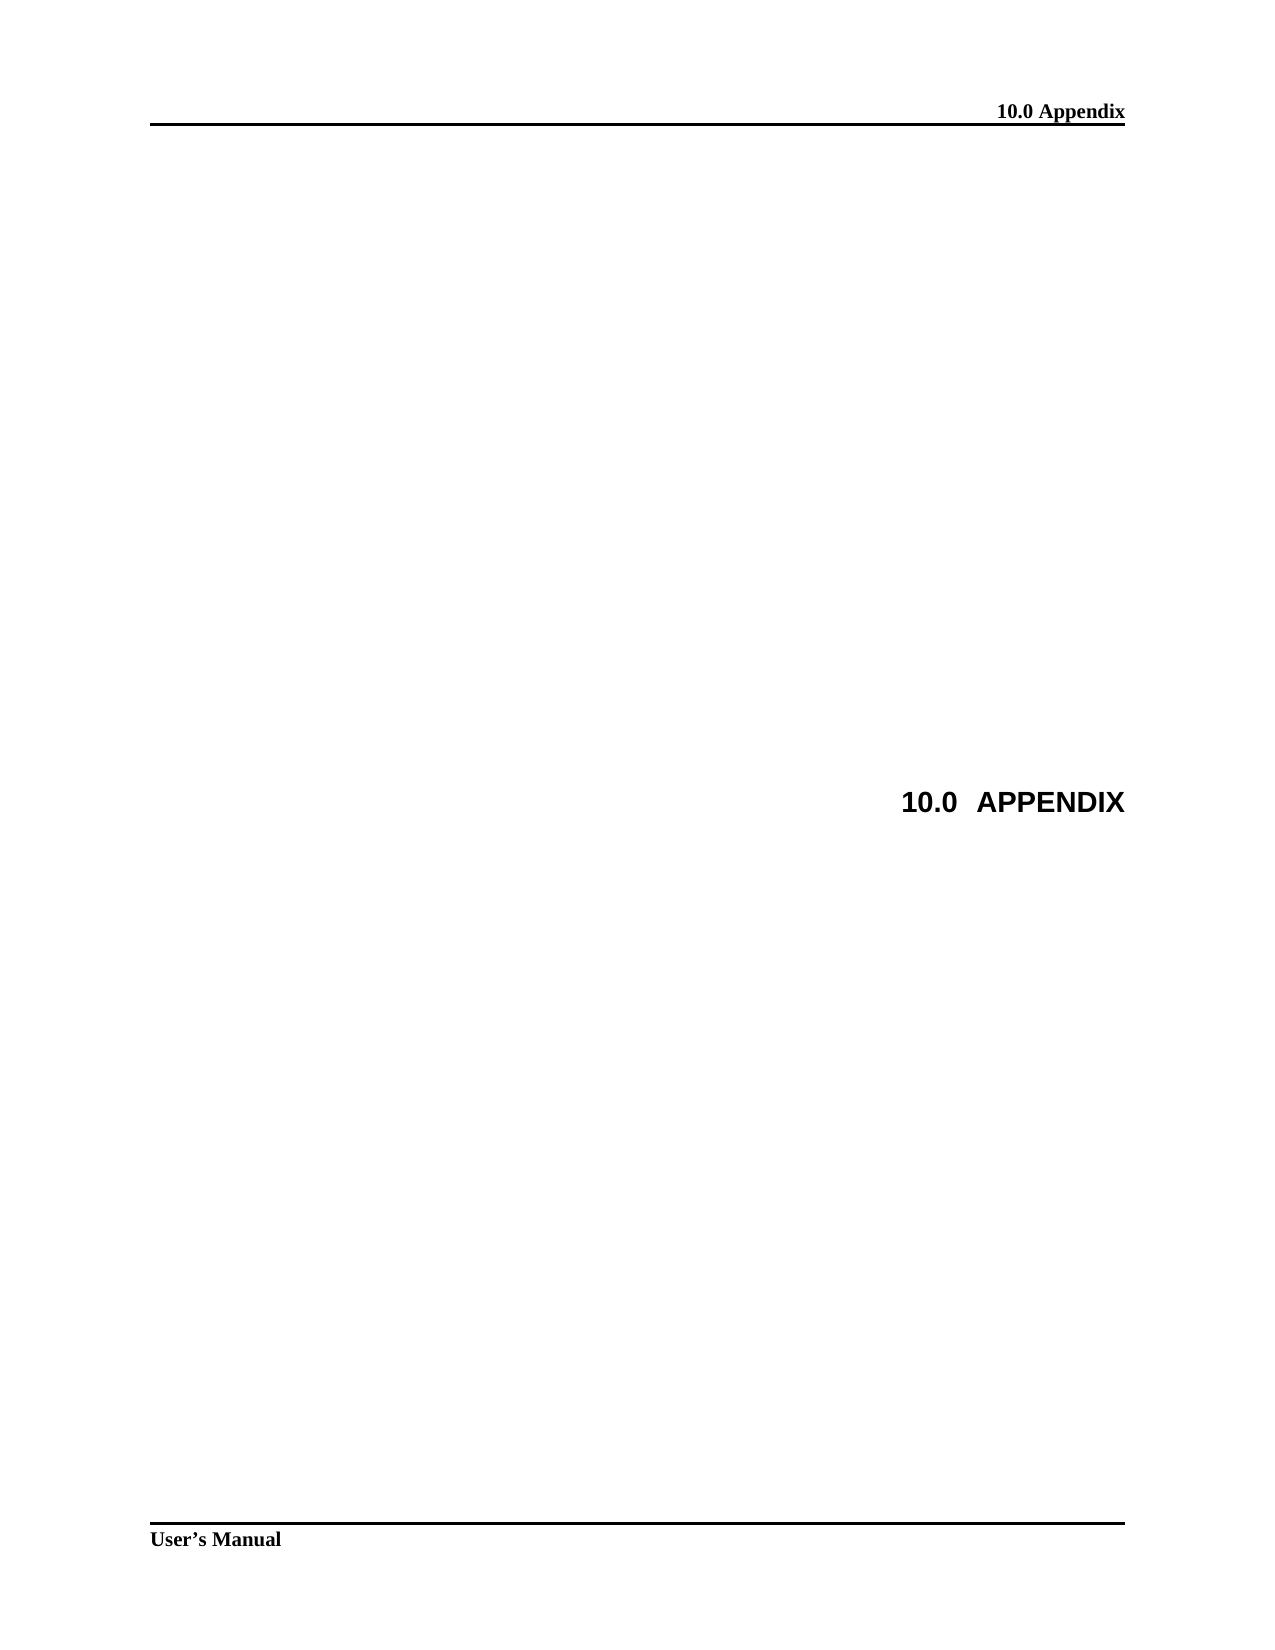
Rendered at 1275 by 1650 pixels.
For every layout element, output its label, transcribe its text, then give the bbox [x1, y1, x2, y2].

text 10.0 APPENDIX [150, 785, 1125, 818]
